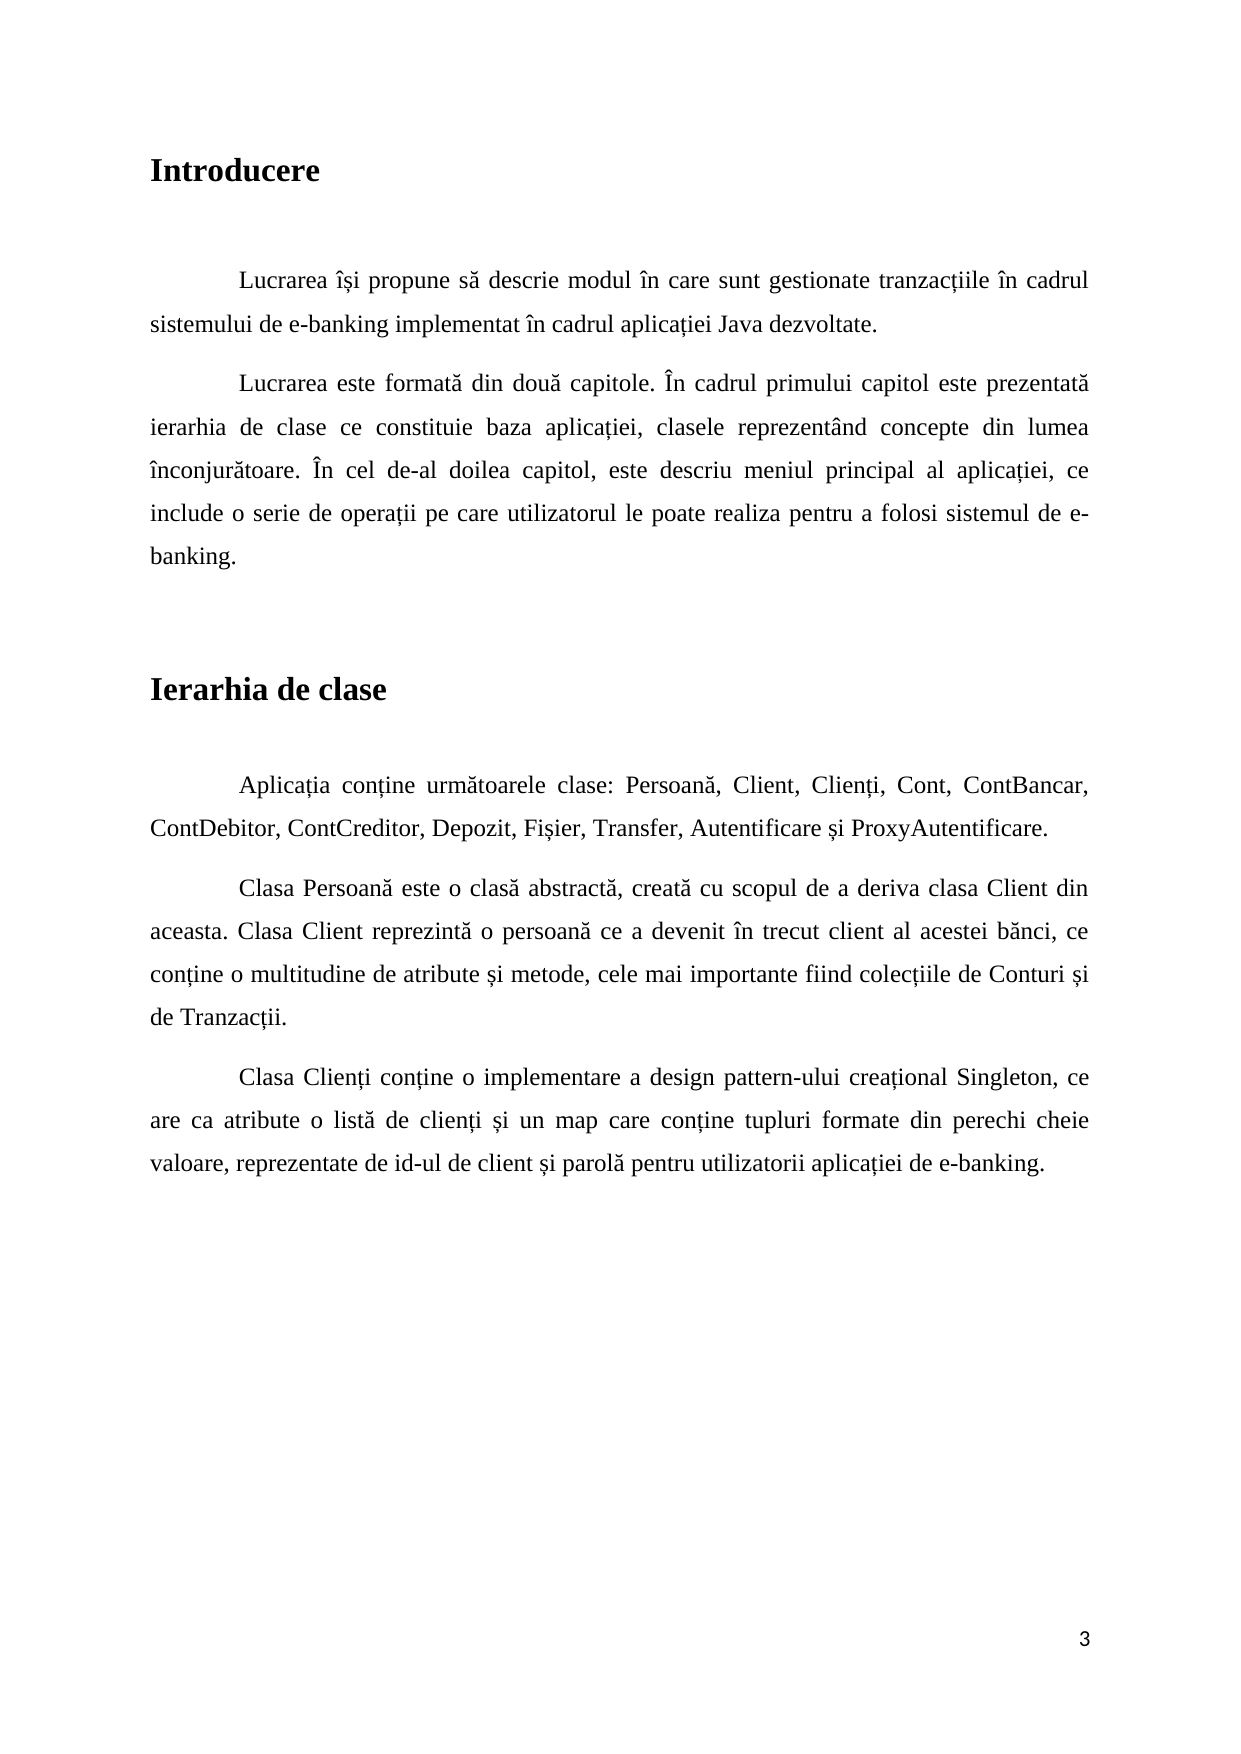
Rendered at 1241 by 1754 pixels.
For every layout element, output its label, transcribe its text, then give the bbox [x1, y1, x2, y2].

subtitle Introducere [150, 150, 1090, 188]
subtitle Ierarhia de clase [150, 669, 1090, 707]
text Lucrarea este formată din două capitole. În cadrul primului capitol este prezentată ierarhia de clase ce constituie baza aplicației, clasele reprezentând concepte din lumea înconjurătoare. În cel de-al doilea capitol, este descriu meniul principal al aplicației, ce include o serie de operații pe care utilizatorul le poate realiza pentru a folosi sistemul de e-banking. [150, 368, 1090, 570]
text Clasa Persoană este o clasă abstractă, creată cu scopul de a deriva clasa Client din aceasta. Clasa Client reprezintă o persoană ce a devenit în trecut client al acestei bănci, ce conține o multitudine de atribute și metode, cele mai importante fiind colecțiile de Conturi și de Tranzacții. [150, 873, 1090, 1031]
text Aplicația conține următoarele clase: Persoană, Client, Clienți, Cont, ContBancar, ContDebitor, ContCreditor, Depozit, Fișier, Transfer, Autentificare și ProxyAutentificare. [150, 770, 1090, 842]
text Clasa Clienți conține o implementare a design pattern-ului creațional Singleton, ce are ca atribute o listă de clienți și un map care conține tupluri formate din perechi cheie valoare, reprezentate de id-ul de client și parolă pentru utilizatorii aplicației de e-banking. [150, 1062, 1090, 1177]
text Lucrarea își propune să descrie modul în care sunt gestionate tranzacțiile în cadrul sistemului de e-banking implementat în cadrul aplicației Java dezvoltate. [150, 266, 1090, 337]
